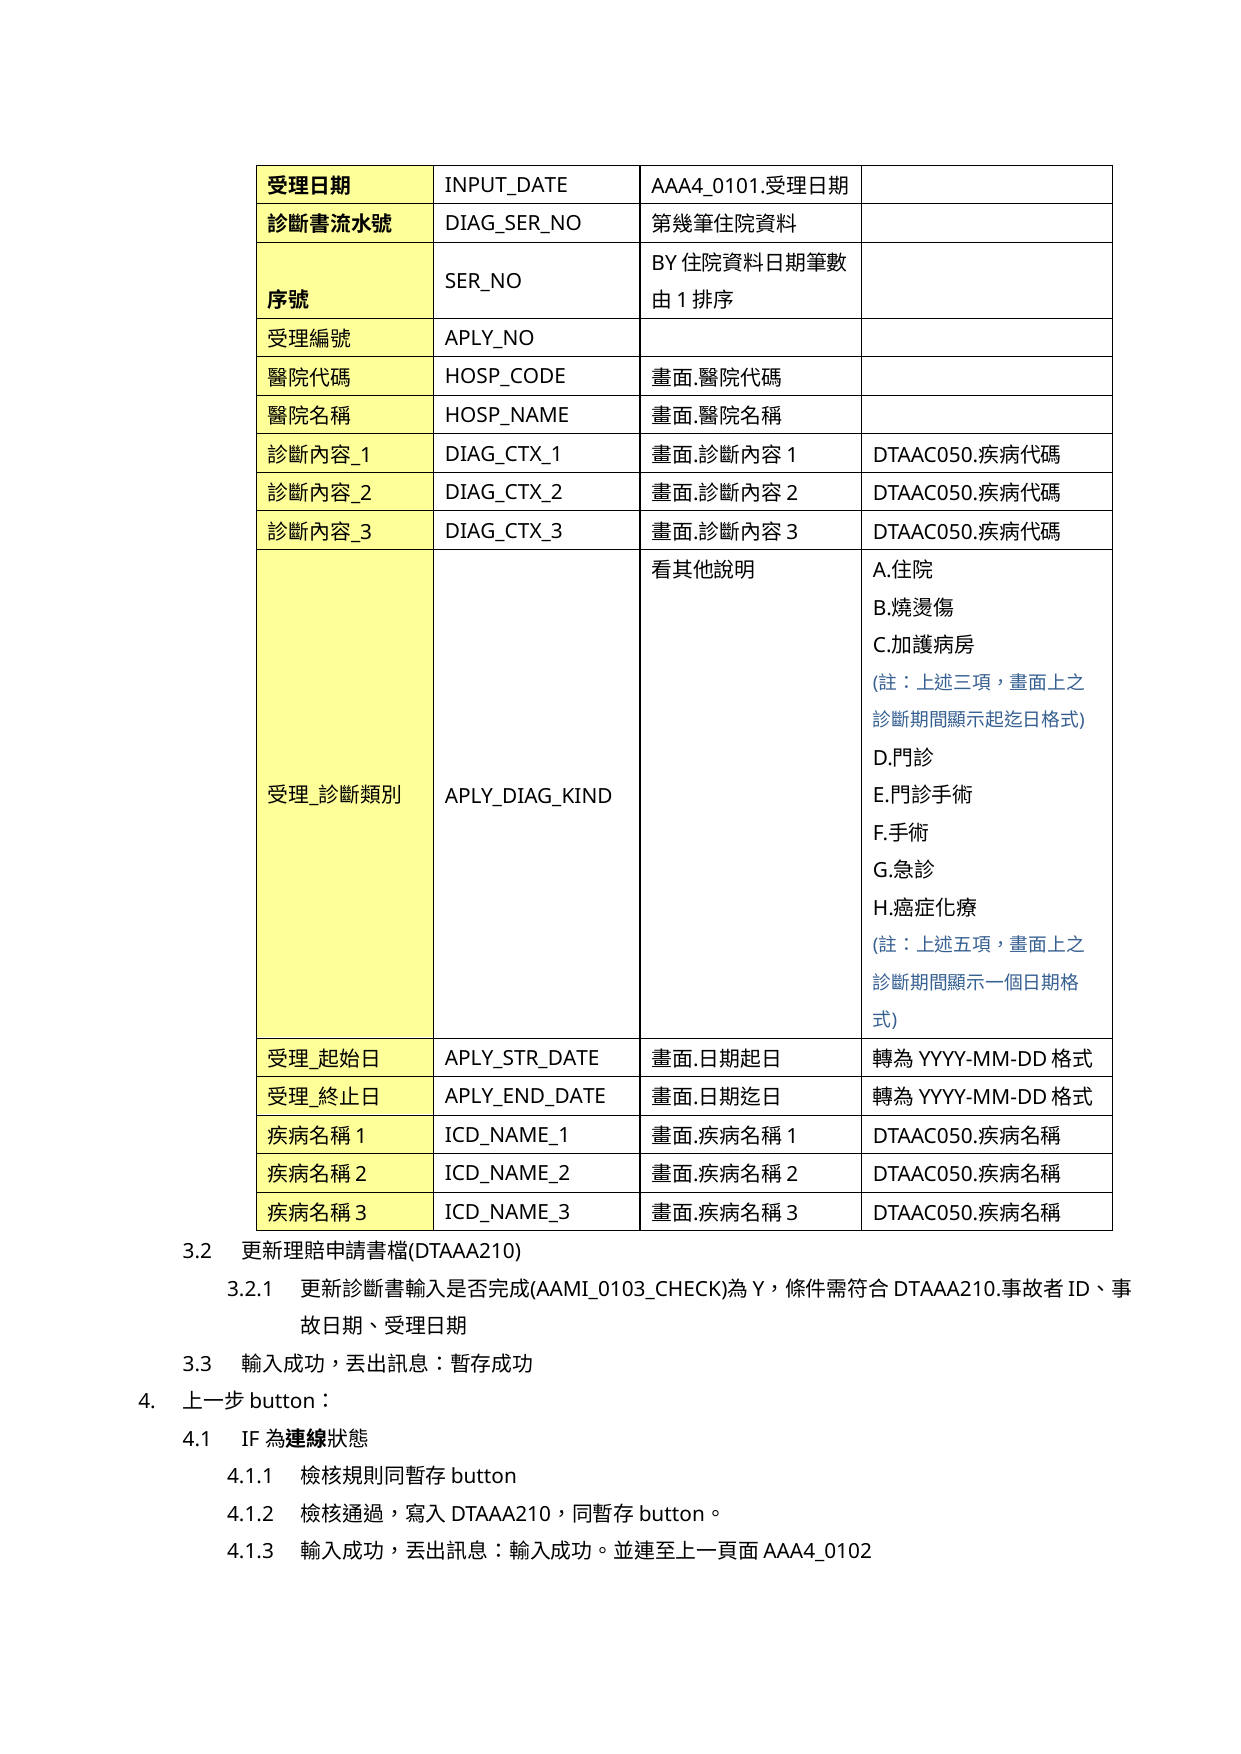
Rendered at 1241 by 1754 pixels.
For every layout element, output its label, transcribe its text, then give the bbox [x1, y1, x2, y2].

table_cell 受理編號 [257, 319, 433, 356]
table_cell INPUT_DATE [434, 166, 639, 203]
list 輸入成功，丟出訊息：暫存成功 [182, 1344, 1144, 1381]
table_cell 畫面.診斷內容3 [641, 511, 861, 549]
table_cell 看其他說明 [641, 550, 861, 1037]
table_cell APLY_STR_DATE [434, 1039, 639, 1076]
table_cell 疾病名稱3 [257, 1193, 433, 1230]
table_cell A.住院 B.燒燙傷 C.加護病房 (註：上述三項，畫面上之診斷期間顯示起迄日格式) D.門診 E.門診手術 F.手術 G.急診 H.癌症化療 (註：上述五項，畫面上之診斷期間顯示一個日期格式) [862, 550, 1112, 1037]
table_cell 疾病名稱2 [257, 1154, 433, 1192]
table_cell 診斷內容_2 [257, 473, 433, 510]
table_cell 疾病名稱1 [257, 1116, 433, 1153]
list 上一步button： [138, 1381, 1144, 1419]
table_cell HOSP_code [434, 357, 639, 395]
table_cell 受理日期 [257, 166, 433, 203]
table_cell BY住院資料日期筆數由1排序 [641, 243, 861, 318]
table_cell [862, 357, 1112, 395]
list 檢核規則同暫存button [227, 1456, 1144, 1494]
table_cell DIAG_SER_NO [434, 204, 639, 242]
table_cell 畫面.醫院代碼 [641, 357, 861, 395]
table_cell 畫面.日期迄日 [641, 1077, 861, 1114]
list 更新理賠申請書檔(DTAAA210) [182, 1231, 1144, 1269]
table_cell 受理_診斷類別 [257, 550, 433, 1037]
table_cell 受理_起始日 [257, 1039, 433, 1076]
list 檢核通過，寫入DTAAA210，同暫存button。 [227, 1494, 1144, 1531]
table_cell APLY_END_DATE [434, 1077, 639, 1114]
table_cell [862, 204, 1112, 242]
table_cell AAA4_0101.受理日期 [641, 166, 861, 203]
table_cell HOSP_NAME [434, 396, 639, 433]
table_cell [641, 319, 861, 356]
table_cell [862, 319, 1112, 356]
table_cell 受理_終止日 [257, 1077, 433, 1114]
table_cell DIAG_CTX_1 [434, 434, 639, 472]
table_cell 第幾筆住院資料 [641, 204, 861, 242]
table_cell 畫面.診斷內容2 [641, 473, 861, 510]
table_cell DIAG_CTX_3 [434, 511, 639, 549]
table_cell [862, 243, 1112, 318]
table_cell APLY_diag_kind [434, 550, 639, 1037]
table_cell ICD_NAME_2 [434, 1154, 639, 1192]
table_cell 畫面.疾病名稱1 [641, 1116, 861, 1153]
table_cell APLY_NO [434, 319, 639, 356]
table_cell 診斷內容_3 [257, 511, 433, 549]
table_cell DTAAC050.疾病代碼 [862, 511, 1112, 549]
table_cell 畫面.日期起日 [641, 1039, 861, 1076]
table_cell 轉為YYYY-MM-DD格式 [862, 1039, 1112, 1076]
table_cell DTAAC050.疾病名稱 [862, 1116, 1112, 1153]
table_cell 畫面.疾病名稱2 [641, 1154, 861, 1192]
table_cell 畫面.疾病名稱3 [641, 1193, 861, 1230]
table_cell 診斷內容_1 [257, 434, 433, 472]
table_cell DTAAC050.疾病名稱 [862, 1154, 1112, 1192]
table_cell DIAG_CTX_2 [434, 473, 639, 510]
table_cell 醫院名稱 [257, 396, 433, 433]
list IF 為連線狀態 [182, 1419, 1144, 1456]
table_cell ICD_NAME_1 [434, 1116, 639, 1153]
table_cell DTAAC050.疾病代碼 [862, 473, 1112, 510]
table_cell SER_NO [434, 243, 639, 318]
list 輸入成功，丟出訊息：輸入成功。並連至上一頁面AAA4_0102 [227, 1531, 1144, 1569]
list 更新診斷書輸入是否完成(AAMI_0103_CHECK)為Y，條件需符合DTAAA210.事故者ID、事故日期、受理日期 [227, 1269, 1144, 1344]
table_cell DTAAC050.疾病代碼 [862, 434, 1112, 472]
table_cell [862, 166, 1112, 203]
table_cell 轉為YYYY-MM-DD格式 [862, 1077, 1112, 1114]
table_cell 診斷書流水號 [257, 204, 433, 242]
table_cell 畫面.診斷內容1 [641, 434, 861, 472]
table_cell ICD_NAME_3 [434, 1193, 639, 1230]
table_cell 畫面.醫院名稱 [641, 396, 861, 433]
table_cell [862, 396, 1112, 433]
table_cell 序號 [257, 243, 433, 318]
table_cell 醫院代碼 [257, 357, 433, 395]
table_cell DTAAC050.疾病名稱 [862, 1193, 1112, 1230]
